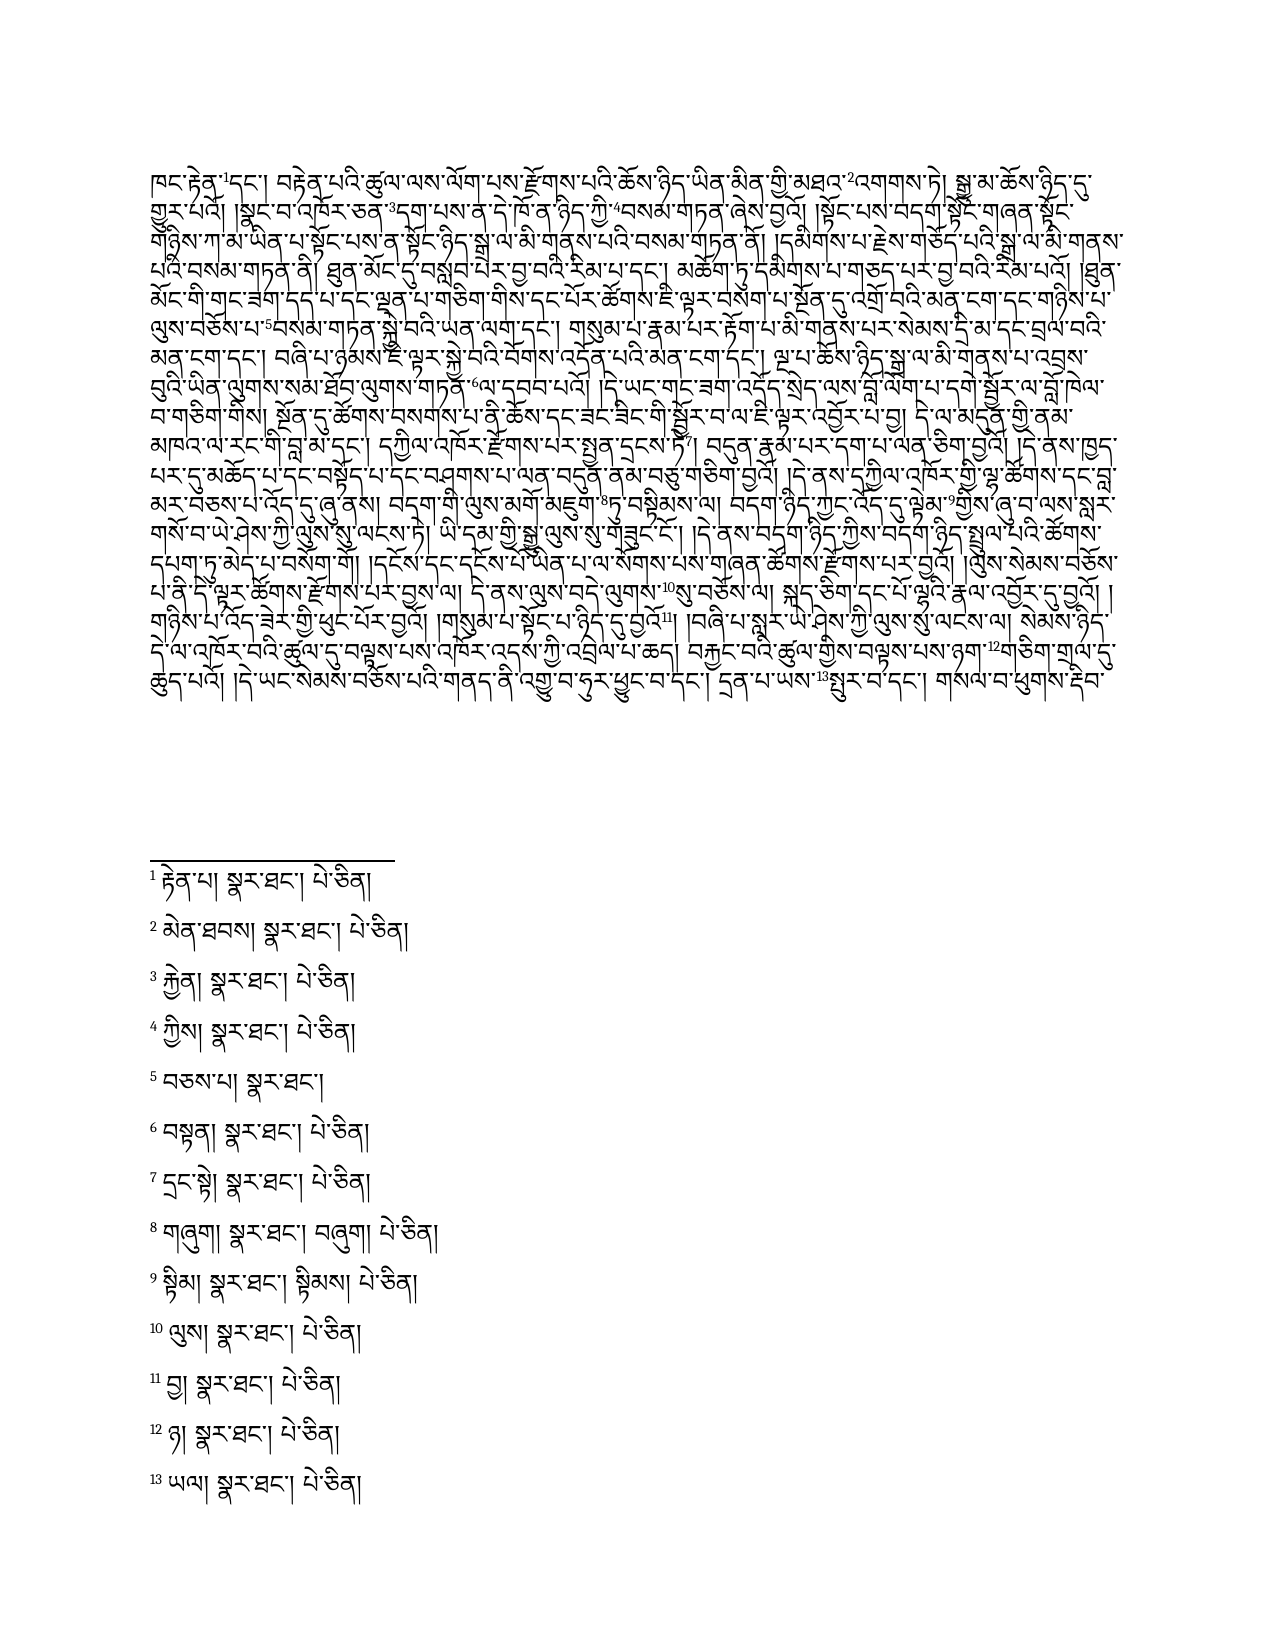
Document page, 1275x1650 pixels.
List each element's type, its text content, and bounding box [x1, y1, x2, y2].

text ཁང་རྟེན་དང་། བརྟེན་པའི་ཚུལ་ལས་ལོག་པས་རྫོགས་པའི་ཆོས་ཉིད་ཡིན་མིན་གྱི་མཐའ་འགགས་ཏེ། སྒྱུ་མ་ཆོས་ཉིད་དུ་གྱུར་པའོ། །སྣང་བ་འཁོར་ཅན་དག་པས་ན་དེ་ཁོ་ན་ཉིད་ཀྱི་བསམ་གཏན་ཞེས་བྱའོ། །སྟོང་པས་བདག་སྟོང་གཞན་སྟོང་གཉིས་ཀ་མ་ཡིན་པ་སྟོང་པས་ན་སྟོང་ཉིད་སྒྲ་ལ་མི་གནས་པའི་བསམ་གཏན་ནོ། །དམིགས་པ་རྗེས་གཅོད་པའི་སྒྲ་ལ་མི་གནས་པའི་བསམ་གཏན་ནི། ཐུན་མོང་དུ་བསླབ་པར་བྱ་བའི་རིམ་པ་དང་། མཆོག་ཏུ་དམིགས་པ་གཅད་པར་བྱ་བའི་རིམ་པའོ། །ཐུན་མོང་གི་གང་ཟག་དད་པ་དང་ལྡན་པ་གཅིག་གིས་དང་པོར་ཚོགས་ཇི་ལྟར་བསག་པ་སྔོན་དུ་འགྲོ་བའི་མན་ངག་དང་གཉིས་པ་ལུས་བཅོས་པ་བསམ་གཏན་སྐྱེ་བའི་ཡན་ལག་དང་། གསུམ་པ་རྣམ་པར་རྟོག་པ་མི་གནས་པར་སེམས་དྲི་མ་དང་བྲལ་བའི་མན་ངག་དང་། བཞི་པ་ཉམས་ཇི་ལྟར་སྐྱེ་བའི་བོགས་འདོན་པའི་མན་ངག་དང་། ལྔ་པ་ཆོས་ཉིད་སྒྲ་ལ་མི་གནས་པ་འབྲས་བུའི་ཡིན་ལུགས་སམ་ཐོབ་ལུགས་གཏན་ལ་དབབ་པའོ། །དེ་ཡང་གང་ཟག་འདོད་སྲེད་ལས་བློ་ལོག་པ་དགེ་སྦྱོར་ལ་བློ་ཁེལ་བ་གཅིག་གིས། སྔོན་དུ་ཚོགས་བསགས་པ་ནི་ཆོས་དང་ཟང་ཟིང་གི་སྦྱོར་བ་ལ་ཇི་ལྟར་འབྱོར་པ་བྱ། དེ་ལ་མདུན་གྱི་ནམ་མཁའ་ལ་རང་གི་བླ་མ་དང་། དཀྱིལ་འཁོར་རྫོགས་པར་སྤྱན་དྲངས་ཏེ། བདུན་རྣམ་པར་དག་པ་ལན་ཅིག་བྱའོ། །དེ་ནས་ཁྱད་པར་དུ་མཆོད་པ་དང་བསྟོད་པ་དང་བཤགས་པ་ལན་བདུན་ནམ་བཅུ་གཅིག་བྱའོ། །དེ་ནས་དཀྱིལ་འཁོར་གྱི་ལྷ་ཚོགས་དང་བླ་མར་བཅས་པ་འོད་དུ་ཞུ་ནས། བདག་གི་ལུས་མགོ་མཇུག་ཏུ་བསྟིམས་ལ། བདག་ཉིད་ཀྱང་འོད་དུ་ལྟེམ་གྱིས་ཞུ་བ་ལས་སླར་གསོ་བ་ཡེ་ཤེས་ཀྱི་ལུས་སུ་ལངས་ཏེ། ཡི་དམ་གྱི་སྒྱུ་ལུས་སུ་གཟུང་ངོ་། །དེ་ནས་བདག་ཉིད་ཀྱིས་བདག་ཉིད་སྤྲུལ་པའི་ཚོགས་དཔག་ཏུ་མེད་པ་བསོག་གོ། །དངོས་དང་དངོས་པོ་ཡིན་པ་ལ་སོགས་པས་གཞན་ཚོགས་རྫོགས་པར་བྱའོ། །ལུས་སེམས་བཅོས་པ་ནི་དེ་ལྟར་ཚོགས་རྫོགས་པར་བྱས་ལ། དེ་ནས་ལུས་བདེ་ལུགས་སུ་བཅོས་ལ། སྐད་ཅིག་དང་པོ་ལྷའི་རྣལ་འབྱོར་དུ་བྱའོ། །གཉིས་པ་འོད་ཟེར་གྱི་ཕུང་པོར་བྱའོ། །གསུམ་པ་སྟོང་པ་ཉིད་དུ་བྱའོ། །བཞི་པ་སླར་ཡེ་ཤེས་ཀྱི་ལུས་སུ་ལངས་ལ། སེམས་ཉིད་དེ་ལ་འཁོར་བའི་ཚུལ་དུ་བལྟས་པས་འཁོར་འདས་ཀྱི་འབྲེལ་པ་ཆད། བརྐྱང་བའི་ཚུལ་གྱིས་བལྟས་པས་ཉག་གཅིག་གྲལ་དུ་ཆུད་པའོ། །དེ་ཡང་སེམས་བཅོས་པའི་གནད་ནི་འགྱུ་བ་ཧུར་ཕྱུང་བ་དང་། དྲན་པ་ཡས་སྤུར་བ་དང་། གསལ་བ་ཕུགས་རྡིབ་པ་དང་། གནས་པ་ཡུལ་དབྱུང་བའོ། །ཆོས་ལུགས་ནི་ནམ་མཁའ་ལ་ངོས་གཟུང། ཁོང་དུ་ལམ་དྲང་གནས་སུ་གཟུད་པའོ། །གསུམ་པ་རྣམ་པར་རྟོག་པ་མི་གནས་པར་སེམས་དྲི་མ་དང་བྲལ་བའི་མན་ངག་ནི། རླུང་གིས་བདེས་བཙལ། ཡེ་ཤེས་མཚམས་དབྱེ། རྟོག་པའི་མགོ་ཕུར་དྲན་རིག་ལྷུག་པར་གཞག །ཕྱི་ཡུལ་རྣམ་པར་རྟོག་པའི་མིང་མེད། དེ་ཉིད་ལས་བཅོས་ས་མ་རྙེད་པས་ནང་སེམས་ལ་རྣམ་པར་རྟོག་པའི་མིང་མེད། དེ་ཉིད་གསལ་བ་རང་གསལ་ལ། དག་པ་རང་དག་ཏུ་འདུག་པས་ཕྱི་ནང་དུ་རྟོག་པའི་ཞེན་པ་ཙམ་དུ་ཡང་མི་གནས་པའོ། །བཞི་པ་ཉམས་ཇི་ལྟར་སྐྱེ་བ་དང་། བོགས་འདོན་པའི་མན་ངག་ནི། དང་པོ་དྲན་པ་ཙམ་ཆོས་ལུགས་ཀྱི་རྩིས་ཟིན་ཉམས་ཡིད་ལ་བྱུང་བས། ལུས་ངག་གི་གསལ་བ་ཤས་ཆེ་བ། གཉིས་པ་སེམས་ལམ་སྲོལ་དུ་སྣང་བའི་མཚམས་ཤེས་པའི་ཉམས་ལྡོག་པ་ཡིད་ལ་བྱུང་བས། རྟོག་པའི་སྒོ་འགགས་ཏེ་བདེ་བ་ཤས་ཆེ། གསུམ་པ་སེམས་ཀྱི་བྱུང་ཚོར་ཤེས་པས་རང་གི་སེམས་ལས་བྱུང་བས། རང་སེམས་ཚད་ལ་ཕེབས་པས་གནས་པ་ཤས་ཆེ། བཞི་ལ་འགྱུ་བ་ཡང་དག་པས་ཉམས་ལ་ཤེས་རབ་ལྔ་འབྱུང་བས། ཉོན་མོངས་པའི་ཕུགས་རྡིབ་པས་སྟོང་པ་ཤས་ཆེ། ལྔ་པ་ཡུལ་སེམས་ལ་དབང་ཐོབ་པའི་ཉམས་ཆོས་ཉིད་ལས་བྱུང་བའི་བསམ་གཏན་ལ་འཕོ་འགྱུར་མེད་དེ། བདེ་སྟོང་གསལ་བ་གསུམ་དུས་གཅིག་ལས་མི་བདེ་མི་སྲིད་པའོ། །དེ་ལྟ་བུའི་ཉམས་རང་རྒྱུད་ལ་མ་སྐྱེས་ན་ལུས་གཅུད་པའི་འཁོར་ལོ་སྣ་ཚོགས་བྱ། སེམས་རྒྱ་བསྐྱེད་ཅིང་ཁོང་བསྐྱུང་ངོ་། །དེ་ལྟར་བྱས་པས་ཆོས་ལས་སུ་མ་སོང་བས་ཡེ་ཤེས་ལས་ཡེ་ཤེས་སུ་དག་པའི་ཉམས་སུ་མྱོང་བ། རྣལ་འབྱོར་པའི་རྒྱུད་ལ་རང་གསལ། རང་ཤར་དུ་འབྱུང་བར་ངེས་སོ། །ལྔ་པ་ཆོས་ཉིད་སྒྲ་ལ་མི་གནས་པ་འབྲས་བུའི་ཡིན་ལུགས་སམ། ཐོབ་ལུགས་གཏན་ལ་དབབ་པ་རྟོག་པ་དུ་མའི་སྒྲ་ལ་ཤེས་པ་མི་གནས་པས་ཡུལ་ཆོས་ཉིད་དུ་གྱུར་པའོ། །གྲག་པ་སྒྲ་ཚིག་གི་སྒྲ་ལ་མི་གནས་པས། རྣམ་རྟོག་ཆོས་ཉིད་དུ་འགྱུར་བའོ། །གྲག་པ་ཡུལ་སྣང་གི་སྒྲ་ལ་དབང་པོ་མི་གནས་པས་མྱོང་བ་ཆོས་ཉིད་དུ་གྱུར་པའོ། །དེ་ལྟར་སྒྲ་ལ་མི་གནས་པ་མཐོང་བས་སྐུ་གསུམ་གྱི་རྒྱས་ཐེབས་པས། གསལ་བ་རང་ཤེས་སུ་ཟིན་པས་འབྲས་བུ་འཁོར་བར་ལྡོག་མེད། གནས་པ་སྐུ་གསུམ་དུ་ཟིན་པས། དགོངས་པ་བཅོས་པ་མེད་པས་འབྲས་བུ་བདེན་པ་ཡ་མ་བྲལ། བདེ་བ་སྐུ་གསུམ་གྱི་རྩིས་ཟིན་པས། བསྐྱེད་རྫོགས་ཀྱི་མཚོམས་མེད་དེ་འབྲས་བུ་ཟུང་འཇུག་སྟོང་པ་ཁོ་ན་གནས་པའོ། །མཆོག་ཏུ་དམིགས་པ་བཅད་པའི་རིམ་པ་ནི་འཇུག་པ་བསྐྱེད་པའི་ཡན་ལག་དམིགས་བཅད་པས། རང་སེམས་ལ་དཀྱིལ་འཁོར་རྙེད་པ་དང་། ལྷ་ལ་དམིགས་པ་བཅད་པས་ལུས་ཀྱི་བཟློག་མཚམས་ཤེས་པ་དང་། ཡི་གེ་འབྲུག་སྒྲའི་དམིགས་པ་བཅད་པས་ངག་གི་ནུས་པ་རྙེད་པ་དང་། འཕྲོ་འདུ་ཁ་དོག་གི་དམིགས་པ་བཅད་པས་ཡིད་ཀྱི་བདེ་བ་ཐོབ་པའོ། །འཇུག་པ་སྐྱེད་པའི་ཡན་ལག་ནི་ཚད་མེད་པ་བསྒོམ་པ་དང་། སྟོང་པ་བསྒོམ་པ་ལ་སོགས་པ་སྟེ། དེ་དག་རྣམས་རང་ཞི་རང་དག་ཏུ་རྣལ་འབྱོར་པའི་རྒྱུད་ལ་ཁྱེར་བར་སེམས་ཉིད་སྟོང་པ་འོད་གསལ། རང་བཞིན་སྐྱེ་མེད་རྟོགས་པས་བསྒོམ་བྱ་ཆོས་ཉིད་ལས་བློ་བཟློག །དེ་ལ་བློ་མི་གནས་པས་ཆོས་ཉིད་ཟབ་མོ་རང་རྟགས་ཀྱི་འཁོར་ལོ་ལས་ལྟ་བའི་ས་མེད་པའོ། །ལྷ་ལ་དམིགས་པ་ནི་དུས་ཐམས་ཅད་དུ་ཡི་དམ་གྱི་ལྷ་བསྒོམ་པ་ལམ་དུ་བྱེད་པ་སྟེ། དེ་ཉིད་རང་རྒྱུད་དུ་འཛིན་པའི་དམིགས་པ་བཅད་པས་ལུས་ལ་ཞེན་པ་རང་རྒྱུད་དུ་འཛིན་པའི་ཡུལ་གང་ལ་བདག་ཏུ་སེམས་པ་དེ་ཉིད་ལམ་བྱུང་དུ་སྣང་བས་འཁོར་རྐྱེན་དམིགས་པ་ཐ་དད་དུ་བྱུང་བས། རང་བཞིན་དུ་བློ་ཆོས་ཉིད་རང་སྒྲ་ལ་མི་གནས་ཁྱད་པར་དུ་ཡིད་ལ་བྱེད་པའི་དམིགས་པ་རང་ཆོད་པས་སེམས་ཆོས་ཉིད་སྒྲ་ལ་མི་གནས་ཏེ། ཆོས་སྐུ་ལུས་ཀྱི་བཟློག་མཚམས་ཤེས་པས་སྟོང་པ་ཉིད་སྒྲ་དབང་དུ་མ་གྱུར་པའི་ཆོས་ཉིད་དུ་གྱུར་པའོ། །ཡི་གེའི་འབྲུའི་སྒྲ་ནི་ཕྱིའི་སྣང་བ་བེེམས་པོ་རྣམས་ལ་སྔགས་ཀྱི་སྒྲའི་དམིགས་པ་ཐ་དད་པ་ན་ཕྱག་མཚན་སྟོང་གསལ་སྒྲའི་དམིགས་པ། འཕྲོ་འདུ་འོད་ཀྱི་སྒྲའི་དམིགས་པའོ། །དེ་རྣམས་འགྱུ་མེད་རྩ་སྟོང་དུ་གཅད་པས་རང་རྐྱེན་ཡུལ་དུ་མ་ཞེན། ཡུལ་འགགས་པས་སྒྲ་ཚིག་སྔགས་སུ་གསལ་ལ། བརྗོད་པ་ཕྲེང་ལུགས་སུ་རྫོགས་པས། ངན་ལམ་སྲོལ་དུ་ཆུད་པས་ཅི་བྱས་སྔགས་ཚིག་ཏུ་གསལ་ཙམ་ན་བདག་རྐྱེན་འགག་པ་ནི། ངག་ལ་དབང་ཐོབ་པའོ། །འཕྲོ་འདུ་ཁ་དོག་གི་དམིགས་པ་ནི། ཞི་བ་དཀར་པོར་དམིགས་པ་དང་། རྒྱས་པ་ལ་སེར་པོ། དབང་དམར་པོ། དྲག་པོ་ལྗང་གུ་ལ་སོགས་པ་དེ་རྣམས་སྣང་བ་རང་དག་ཏུ་བཅད་པས་རྒྱུ་དང་རྐྱེན་ཡོངས་སུ་དག་པས་ཚད་དུ་ཁ་དོག་རང་རྒྱུད་དུ་ཞེན་པ་ལས་བློ་བཟློགདེ་ཉིད་ལོག་པར་ངོ་ཤེས་པས་རྟག་ཏུ་བྱ་བ་བྱེད་པ་ལྟ་བ་འགག །དེ་ཉིད་འགགས་པས་ཡིན་ལུགས་སྟོང་པར་ངོ་ཤེས་གཏན་ལ་ཕེབས་པས། ཡིད་ཀྱི་འཇུག་པ་རང་སར་གྲོལ་བས་ཡིད་རང་བྱུང་དུ་བདེ་ལ། སྣང་ལུགས་རང་ཤར་དུ་གཏན་ལ་ཕེབས་པས་གསལ་བ་རང་གི་ཆོས་ཉིད་དུ་གཏན་ལ་ཕེབས། ཡིད་ཀྱི་དམིགས་པ་རང་ཆོད་པས་ཡིད་ཉིད་རང་སྣང་དུ་བདེ་བའོ། །དེ་ལྟར་སྒྲ་གང་ལ་མི་གནས་ན། བསྐྱེད་པའི་རིམ་པ་དམིགས་པ་ཡན་ལག་དང་བཅས་པ་ལ་མི་གནས་པས་ཆོས་ཉིད་སྒྲ་རང་གྲོལ་གྱི་བསམ་གཏན་ཞེས་བཏགས་ཀྱང་འགལ་བ་མེད་དོ། །སྔགས་ཀྱི་སྒྲ་ལ་མི་གནས་པའི་ཕྱིར་འཇིག་རྟེན་གྲགས་འཛིན་གྱི་སྒྲ་ལ་སོགས་པ་ལ་ལྟ་ཅི་སྨོས་ཏེ། ཆོས་ཉིད་རྣམ་པར་དག་པའི་རང་སྒྲ་དོན་ཚད་མ། རྟགས་ཚད་མ། དོན་རྟགས་ཚད་ལ་ཕེབས་པས་དམིགས་པ་སྒྲའི་ཞེན་པ་ལས་རང་ལོག་པས་ཆོས་ཉིད་དུ་མཐོང་། སྐུ་གསུམ་སླར་མི་ལྡོག་པས་སྒྲ་ལ་མི་གནས་པའི་བསམ་གཏན་ཞེས་བྱའོ། །དེའི་ཕྱིར་ཆོས་ཉིད་ཟབ་མོ་སངས་རྒྱས་ཀྱི་སྤྱོད་ཡུལ་དུ་གྱུར་པ་རྣལ་འབྱོར་པའི་རང་རྒྱུད་དང་གཉིས་འབྲེལ་པའོ། །སྒྲ་ལ་མི་གནས་པའི་བསམ་གཏན་ཞེས་བྱ་བ་རྣལ་འབྱོར་པའི་འཁོར་རྐྱེན་དྲུངས་ནས་འདོན་པ། སློབ་དཔོན་ཆེན་པོ་དཔལ་མར་མེ་མཛད་བཟང་པོས་མཛད་པ་རྫོགས་སོ། ། [150, 169, 1125, 697]
